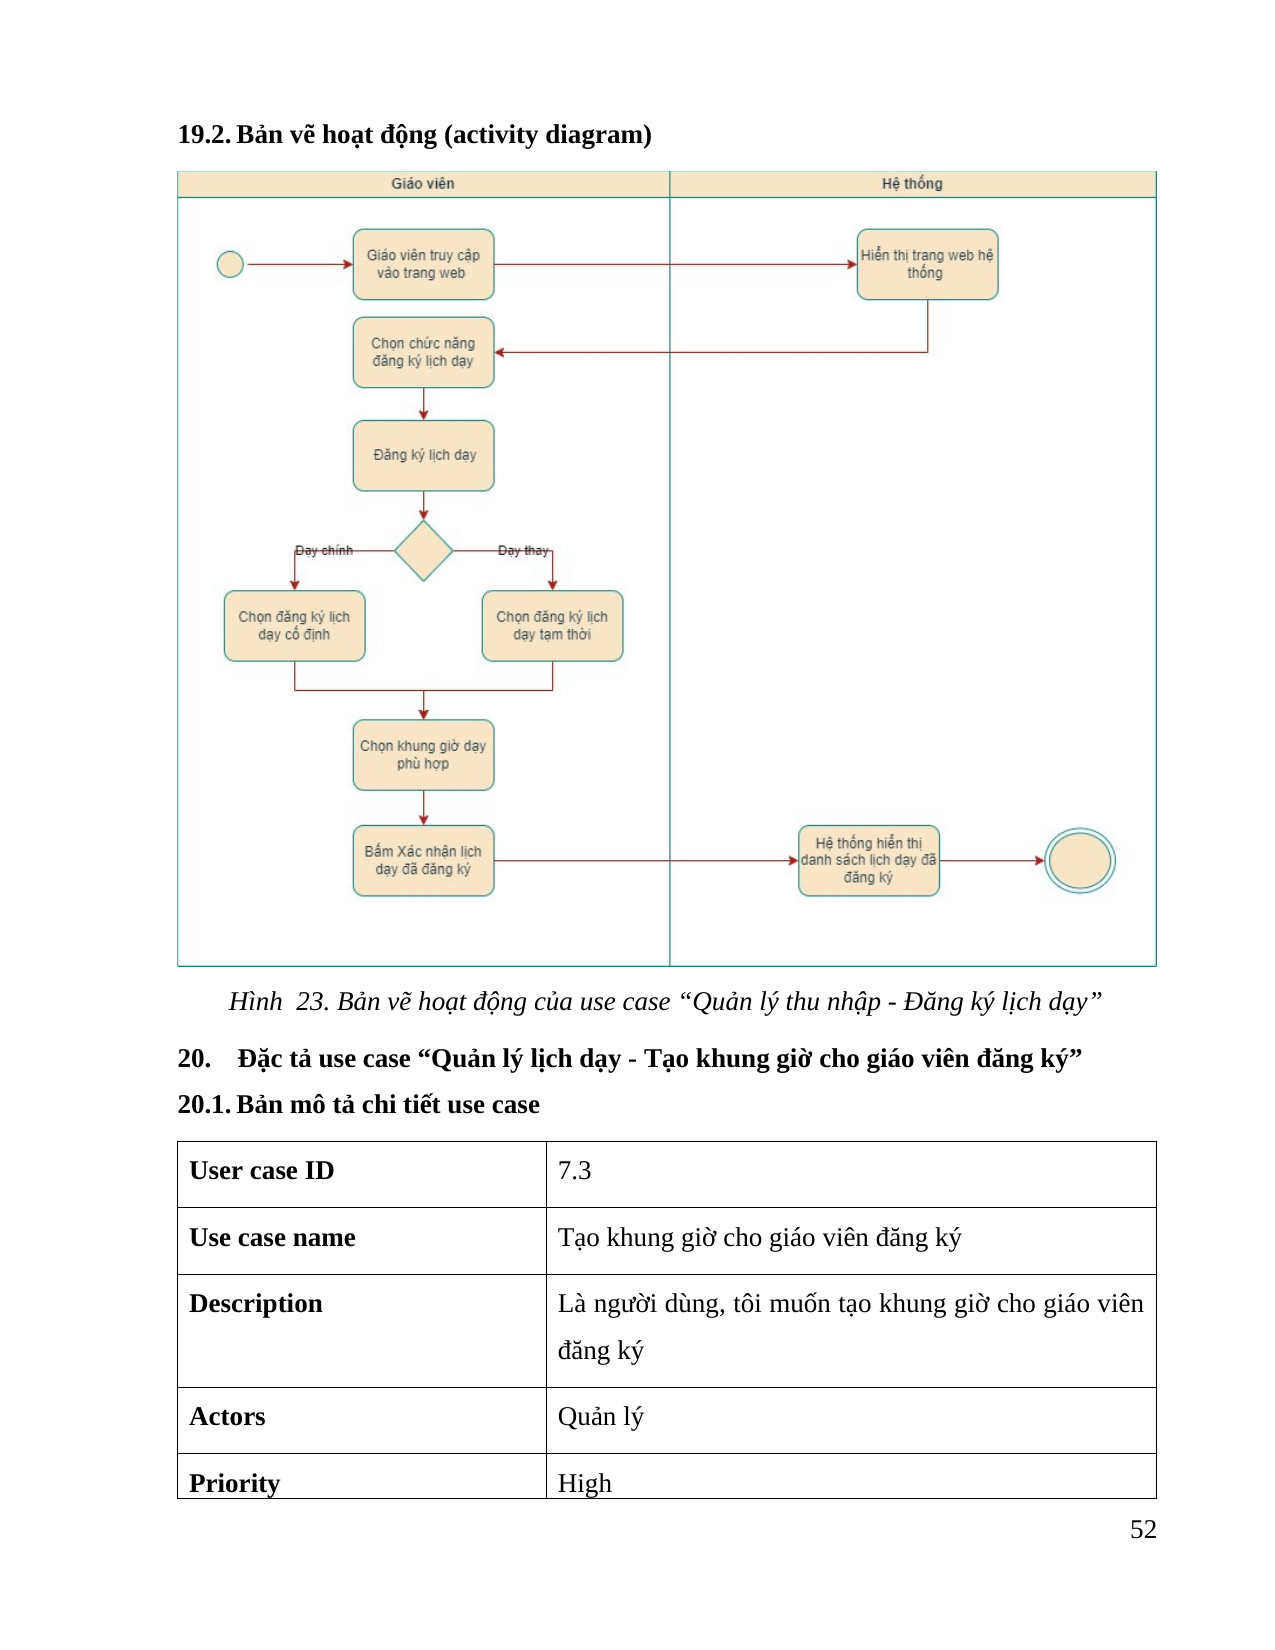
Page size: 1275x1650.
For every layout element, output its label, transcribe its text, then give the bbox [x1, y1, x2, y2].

subtitle Bản vẽ hoạt động (activity diagram) [177, 118, 1157, 149]
table_cell Description [178, 1275, 546, 1387]
picture [177, 171, 1157, 967]
table_cell Là người dùng, tôi muốn tạo khung giờ cho giáo viên đăng ký [547, 1275, 1156, 1387]
table_cell Actors [178, 1388, 546, 1453]
table_header 7.3 [547, 1142, 1156, 1207]
table_cell Quản lý [547, 1388, 1156, 1453]
table_cell Tạo khung giờ cho giáo viên đăng ký [547, 1208, 1156, 1273]
table_cell High [547, 1454, 1156, 1498]
subtitle Bản mô tả chi tiết use case [177, 1088, 1157, 1119]
text Hình 23. Bản vẽ hoạt động của use case “Quản lý thu nhập - Đăng ký lịch dạy” [177, 986, 1157, 1017]
table_cell Priority [178, 1454, 546, 1498]
subtitle Đặc tả use case “Quản lý lịch dạy - Tạo khung giờ cho giáo viên đăng ký” [177, 1042, 1157, 1073]
table_header User case ID [178, 1142, 546, 1207]
table_cell Use case name [178, 1208, 546, 1273]
